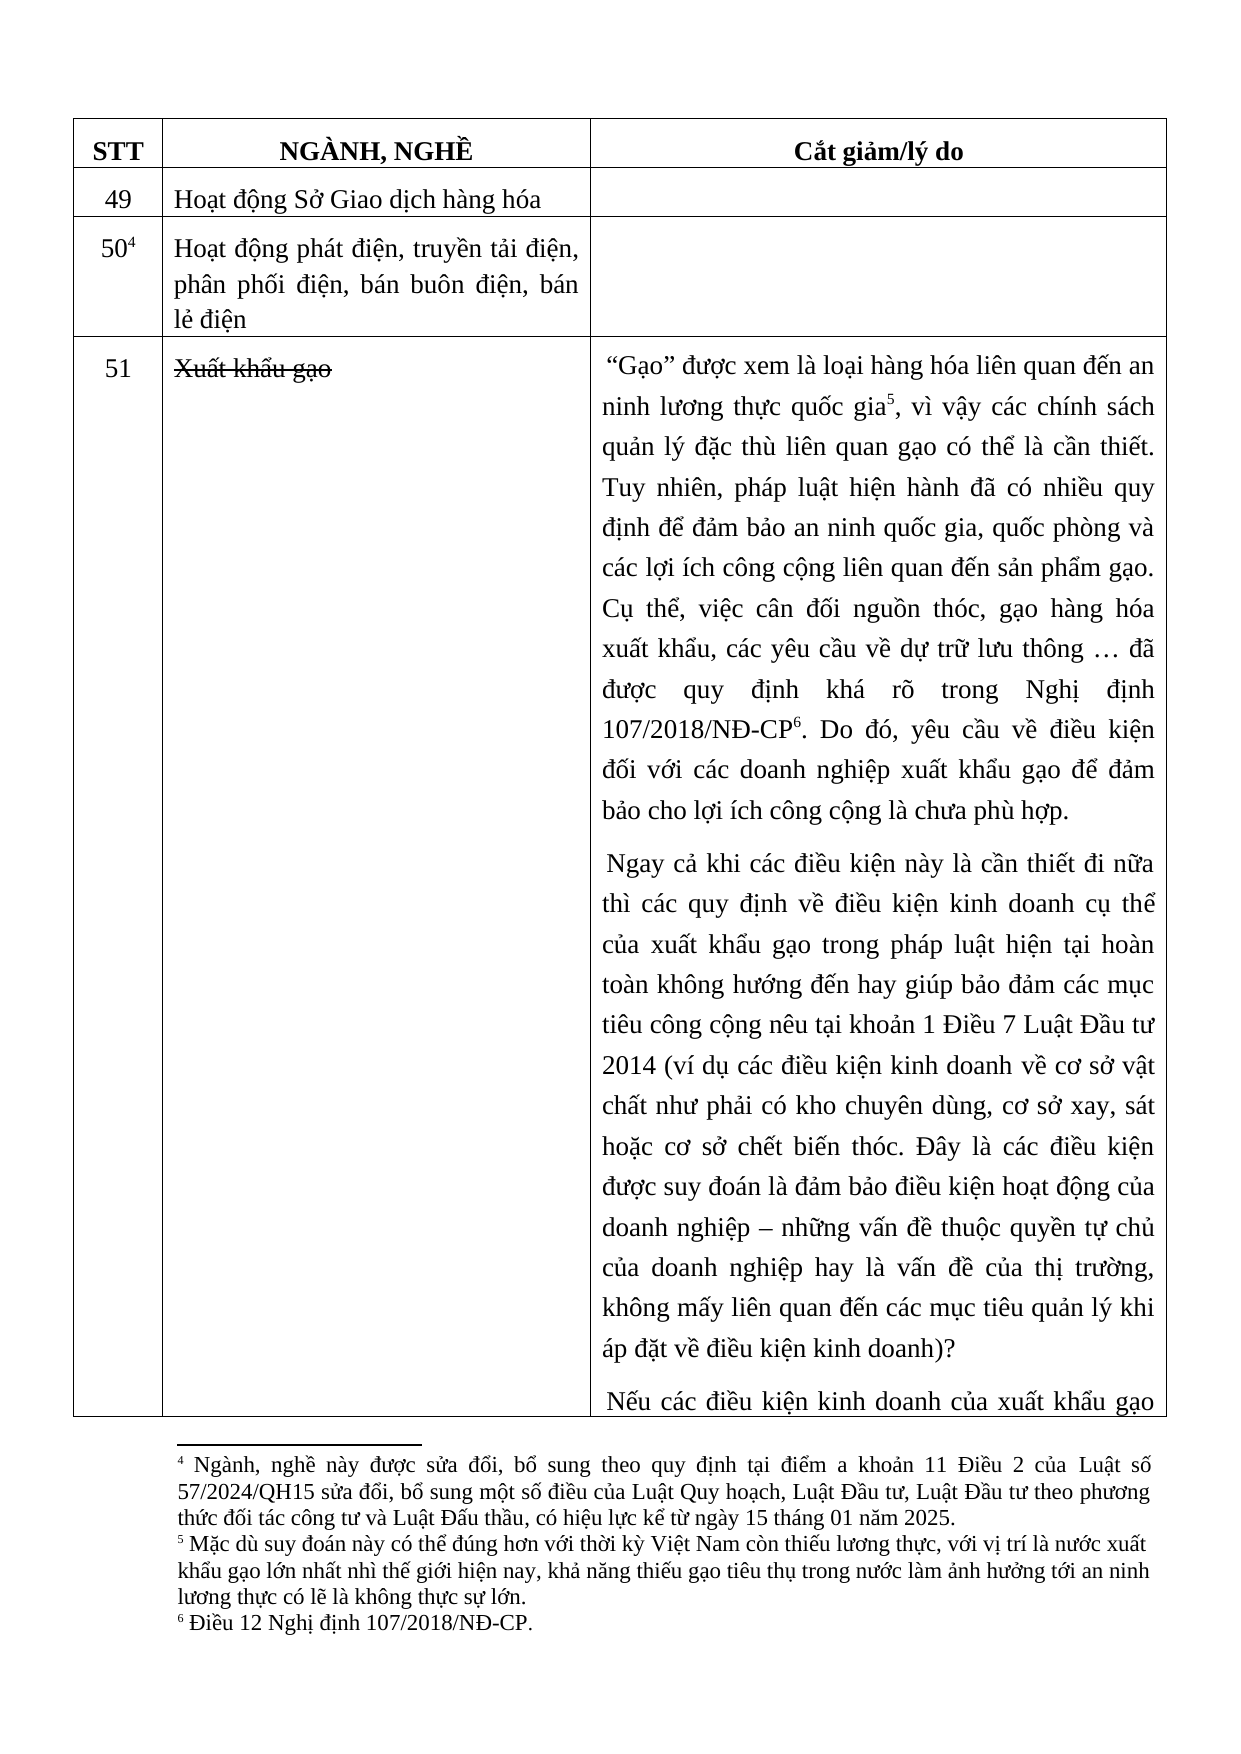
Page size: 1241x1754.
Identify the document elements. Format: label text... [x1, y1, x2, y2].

table_cell Hoạt động phát điện, truyền tải điện, phân phối điện, bán buôn điện, bán lẻ điện [163, 217, 590, 336]
table_cell 50 [74, 217, 162, 336]
table_cell 51 [74, 337, 162, 1416]
table_header Cắt giảm/lý do [591, 119, 1166, 167]
table_cell [591, 168, 1166, 216]
table_header STT [74, 119, 162, 167]
table_cell 49 [74, 168, 162, 216]
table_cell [591, 337, 1166, 1416]
table_cell [591, 217, 1166, 336]
table_cell Xuất khẩu gạo [163, 337, 590, 1416]
table_cell Hoạt động Sở Giao dịch hàng hóa [163, 168, 590, 216]
table_header NGÀNH, NGHỀ [163, 119, 590, 167]
